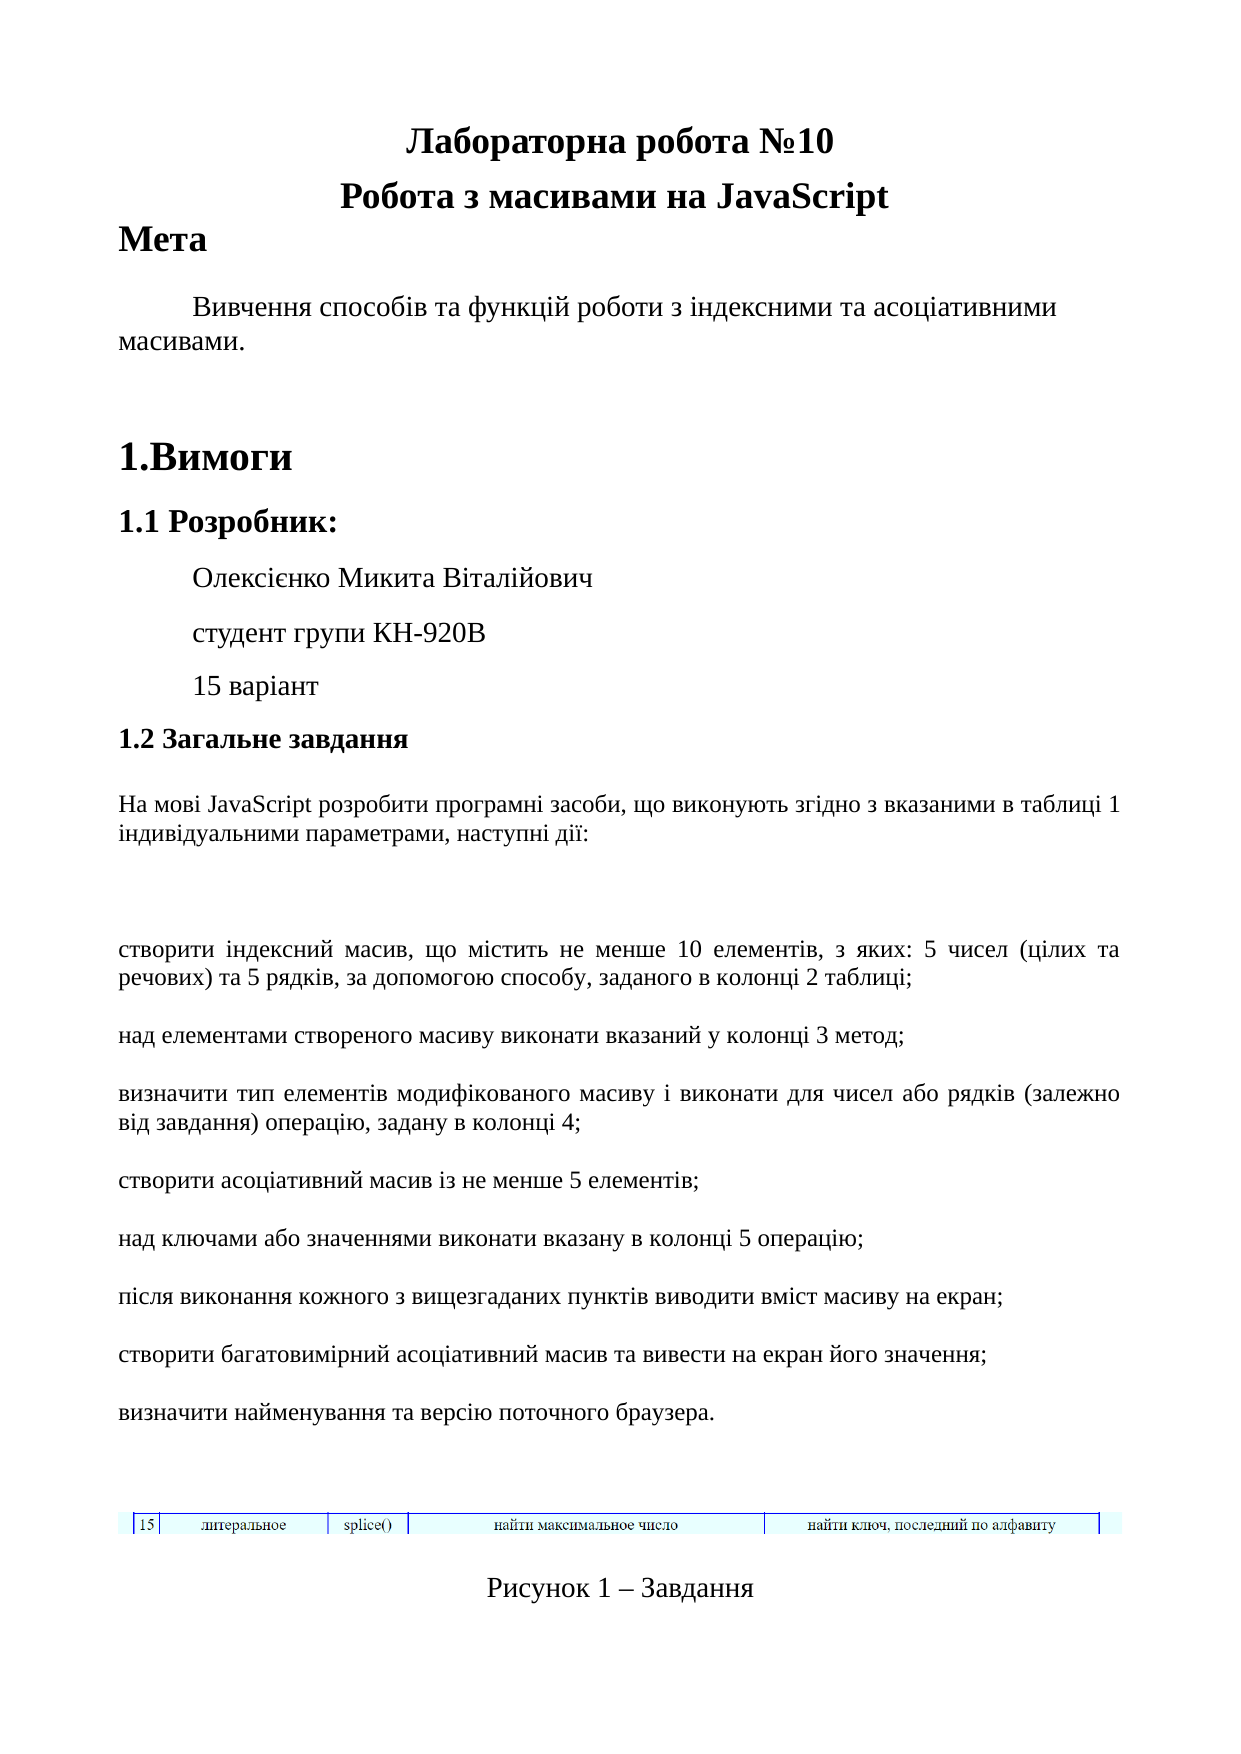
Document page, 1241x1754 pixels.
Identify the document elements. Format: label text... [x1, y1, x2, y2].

text На мові JavaScript розробити програмні засоби, що виконують згідно з вказаними в таблиці 1 індивідуальними параметрами, наступні дії: [118, 789, 1122, 847]
picture [118, 1512, 1123, 1534]
text Робота з масивами на JavaScript [266, 174, 1122, 217]
text створити багатовимірний асоціативний масив та вивести на екран його значення; [118, 1339, 1122, 1367]
text Олексієнко Микита Віталійович [118, 560, 1122, 593]
text Вивчення способів та функцій роботи з індексними та асоціативними масивами. [118, 289, 1122, 356]
text створити асоціативний масив із не менше 5 елементів; [118, 1165, 1122, 1194]
text після виконання кожного з вищезгаданих пунктів виводити вміст масиву на екран; [118, 1281, 1122, 1309]
text 1.1 Розробник: [118, 501, 1122, 539]
text визначити тип елементів модифікованого масиву і виконати для чисел або рядків (залежно від завдання) операцію, задану в колонці 4; [118, 1078, 1122, 1136]
text над елементами створеного масиву виконати вказаний у колонці 3 метод; [118, 1020, 1122, 1049]
title Лабораторна робота №10 [118, 118, 1122, 161]
text 1.2 Загальне завдання [118, 721, 1122, 755]
text Рисунок 1 – Завдання [118, 1570, 1122, 1604]
text створити індексний масив, що містить не менше 10 елементів, з яких: 5 чисел (цілих та речових) та 5 рядків, за допомогою способу, заданого в колонці 2 таблиці; [118, 934, 1122, 991]
text Мета [118, 217, 1122, 260]
text над ключами або значеннями виконати вказану в колонці 5 операцію; [118, 1223, 1122, 1252]
text студент групи КН-920В [118, 615, 1122, 649]
text 1.Вимоги [118, 431, 1122, 479]
text визначити найменування та версію поточного браузера. [118, 1397, 1122, 1425]
text 15 варіант [118, 668, 1122, 702]
